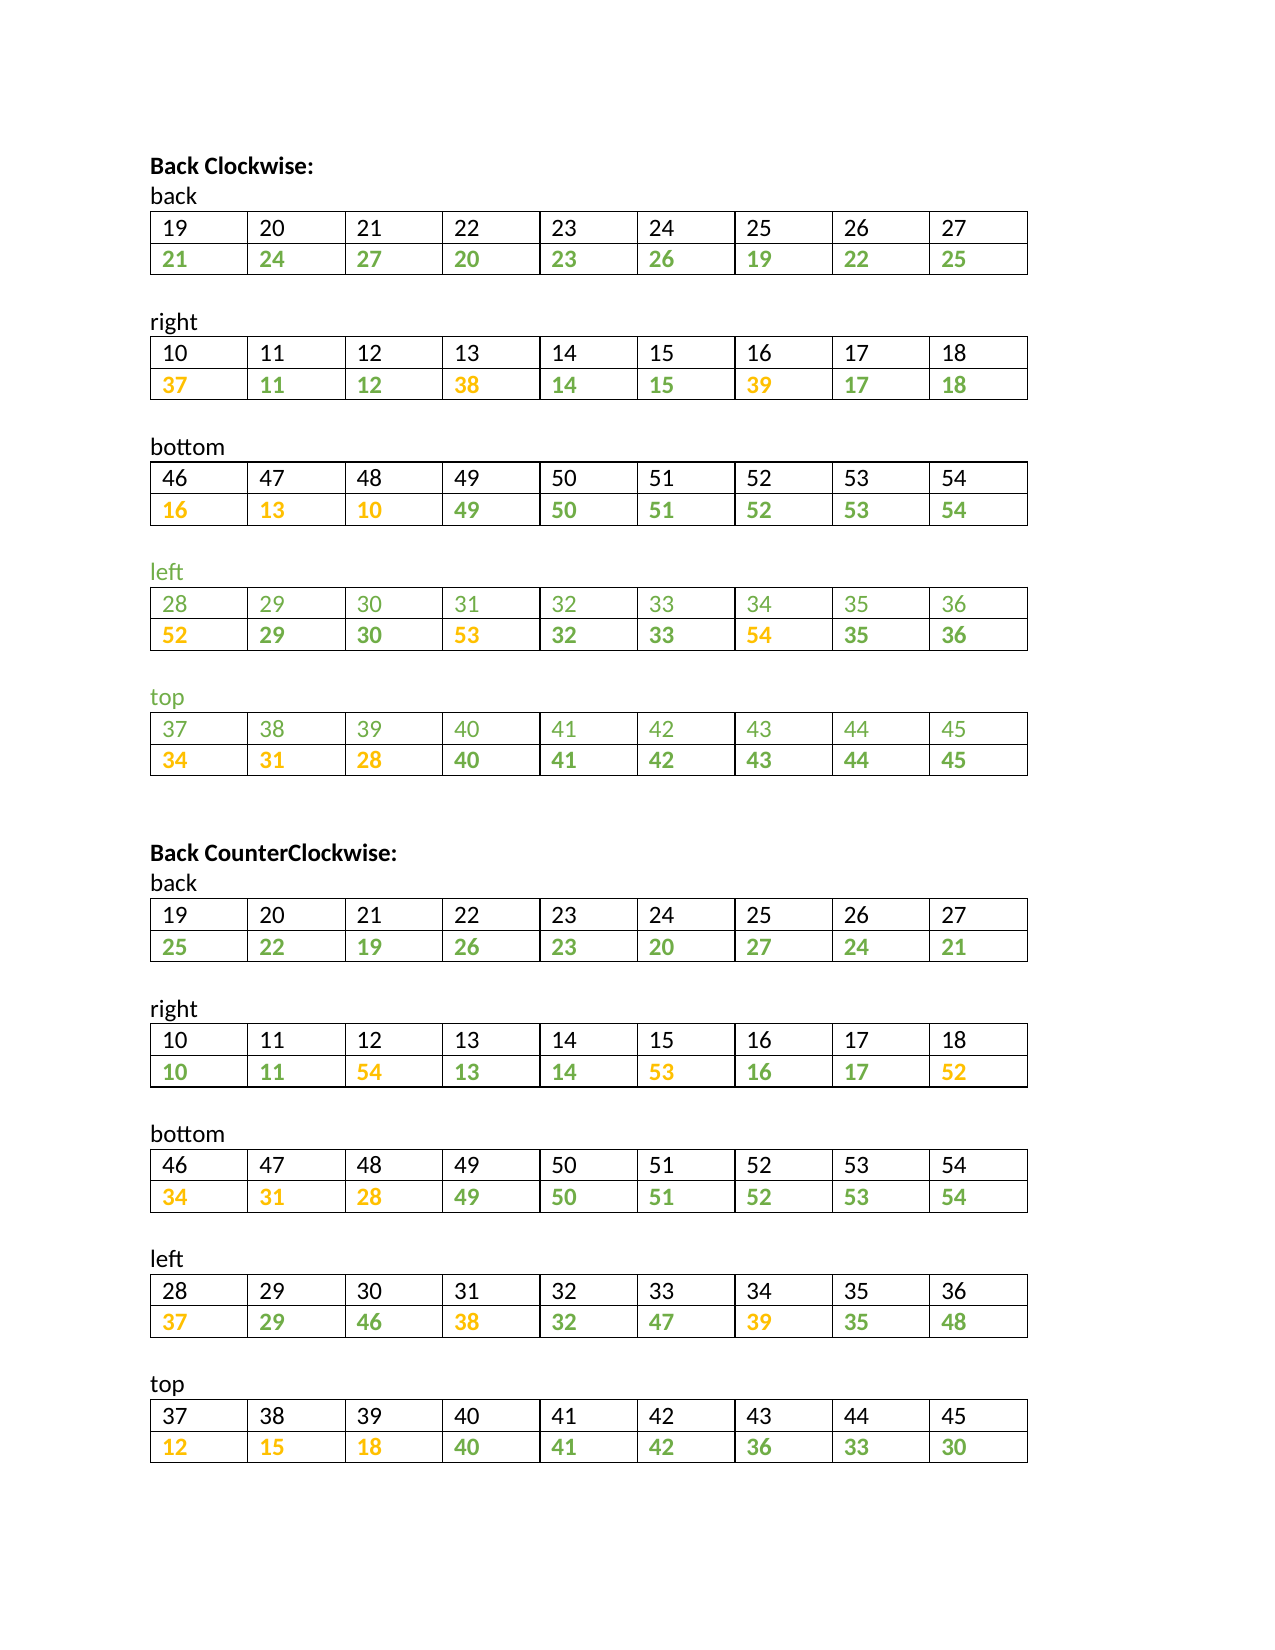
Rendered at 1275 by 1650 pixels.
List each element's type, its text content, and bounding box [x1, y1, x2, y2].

table_header 53 [833, 463, 929, 493]
table_cell 53 [833, 1181, 929, 1212]
table_header 32 [541, 588, 637, 618]
table_cell 23 [541, 931, 637, 961]
table_header 47 [248, 463, 345, 493]
table_cell 36 [930, 619, 1027, 650]
table_header 49 [443, 1150, 539, 1180]
table_header 11 [248, 1024, 345, 1055]
table_header 21 [346, 899, 442, 930]
table_header 29 [248, 1275, 345, 1305]
table_header 31 [443, 1275, 539, 1305]
table_header 17 [833, 337, 929, 368]
table_header 39 [346, 713, 442, 743]
table_cell 22 [833, 244, 929, 274]
table_header 22 [443, 212, 539, 243]
table_header 54 [930, 1150, 1027, 1180]
table_header 24 [638, 212, 734, 243]
table_cell 20 [443, 244, 539, 274]
table_header 43 [736, 713, 832, 743]
table_header 46 [151, 1150, 247, 1180]
table_header 35 [833, 588, 929, 618]
table_cell 32 [541, 1306, 637, 1337]
table_header 35 [833, 1275, 929, 1305]
text back [150, 868, 1125, 898]
table_cell 16 [736, 1056, 832, 1086]
table_cell 19 [736, 244, 832, 274]
table_cell 53 [833, 494, 929, 524]
table_cell 12 [151, 1432, 247, 1462]
table_cell 32 [541, 619, 637, 650]
table_header 33 [638, 588, 734, 618]
table_cell 39 [736, 1306, 832, 1337]
table_cell 18 [346, 1432, 442, 1462]
table_header 23 [541, 899, 637, 930]
table_cell 28 [346, 1181, 442, 1212]
table_cell 15 [638, 369, 734, 399]
table_header 40 [443, 1400, 539, 1431]
table_header 20 [248, 899, 345, 930]
table_cell 38 [443, 1306, 539, 1337]
text top [150, 681, 1125, 712]
table_header 41 [541, 1400, 637, 1431]
table_header 49 [443, 463, 539, 493]
table_cell 49 [443, 1181, 539, 1212]
table_header 53 [833, 1150, 929, 1180]
table_cell 12 [346, 369, 442, 399]
table_cell 28 [346, 745, 442, 775]
table_cell 37 [151, 369, 247, 399]
text Back Clockwise: [150, 150, 1125, 181]
text right [150, 306, 1125, 336]
text right [150, 993, 1125, 1023]
table_cell 26 [443, 931, 539, 961]
table_cell 31 [248, 745, 345, 775]
table_header 32 [541, 1275, 637, 1305]
table_cell 24 [248, 244, 345, 274]
table_header 52 [736, 463, 832, 493]
table_cell 34 [151, 1181, 247, 1212]
table_cell 13 [248, 494, 345, 524]
table_cell 36 [736, 1432, 832, 1462]
table_header 24 [638, 899, 734, 930]
table_header 38 [248, 713, 345, 743]
table_header 19 [151, 899, 247, 930]
table_cell 45 [930, 745, 1027, 775]
table_header 54 [930, 463, 1027, 493]
table_header 40 [443, 713, 539, 743]
table_header 34 [736, 588, 832, 618]
table_cell 25 [151, 931, 247, 961]
table_header 26 [833, 212, 929, 243]
table_cell 39 [736, 369, 832, 399]
table_header 47 [248, 1150, 345, 1180]
table_cell 31 [248, 1181, 345, 1212]
table_cell 46 [346, 1306, 442, 1337]
table_header 34 [736, 1275, 832, 1305]
table_cell 10 [151, 1056, 247, 1086]
table_cell 50 [541, 494, 637, 524]
text back [150, 181, 1125, 211]
table_cell 20 [638, 931, 734, 961]
table_header 38 [248, 1400, 345, 1431]
table_header 44 [833, 1400, 929, 1431]
table_cell 42 [638, 1432, 734, 1462]
table_header 33 [638, 1275, 734, 1305]
table_cell 17 [833, 1056, 929, 1086]
table_cell 18 [930, 369, 1027, 399]
table_cell 41 [541, 1432, 637, 1462]
table_header 18 [930, 1024, 1027, 1055]
table_header 41 [541, 713, 637, 743]
table_cell 14 [541, 369, 637, 399]
text bottom [150, 431, 1125, 461]
text top [150, 1368, 1125, 1399]
table_header 37 [151, 713, 247, 743]
table_cell 19 [346, 931, 442, 961]
table_cell 27 [346, 244, 442, 274]
table_cell 41 [541, 745, 637, 775]
table_header 17 [833, 1024, 929, 1055]
table_header 39 [346, 1400, 442, 1431]
table_header 20 [248, 212, 345, 243]
table_header 13 [443, 1024, 539, 1055]
table_cell 54 [930, 494, 1027, 524]
table_header 50 [541, 463, 637, 493]
table_header 31 [443, 588, 539, 618]
table_header 28 [151, 1275, 247, 1305]
table_header 23 [541, 212, 637, 243]
table_header 42 [638, 1400, 734, 1431]
table_cell 16 [151, 494, 247, 524]
table_header 18 [930, 337, 1027, 368]
table_header 48 [346, 1150, 442, 1180]
table_header 36 [930, 588, 1027, 618]
table_cell 29 [248, 1306, 345, 1337]
table_cell 25 [930, 244, 1027, 274]
table_header 51 [638, 463, 734, 493]
table_cell 35 [833, 619, 929, 650]
table_cell 49 [443, 494, 539, 524]
table_cell 54 [736, 619, 832, 650]
table_header 15 [638, 1024, 734, 1055]
table_header 44 [833, 713, 929, 743]
table_cell 43 [736, 745, 832, 775]
table_cell 14 [541, 1056, 637, 1086]
table_cell 40 [443, 1432, 539, 1462]
table_header 37 [151, 1400, 247, 1431]
table_cell 27 [736, 931, 832, 961]
table_header 43 [736, 1400, 832, 1431]
table_cell 26 [638, 244, 734, 274]
table_cell 33 [638, 619, 734, 650]
table_cell 10 [346, 494, 442, 524]
table_header 10 [151, 337, 247, 368]
table_header 45 [930, 713, 1027, 743]
table_cell 29 [248, 619, 345, 650]
table_cell 11 [248, 1056, 345, 1086]
table_cell 51 [638, 494, 734, 524]
text left [150, 1243, 1125, 1274]
table_cell 52 [151, 619, 247, 650]
table_header 12 [346, 337, 442, 368]
table_cell 37 [151, 1306, 247, 1337]
table_cell 30 [930, 1432, 1027, 1462]
table_cell 15 [248, 1432, 345, 1462]
table_cell 21 [151, 244, 247, 274]
table_cell 44 [833, 745, 929, 775]
table_cell 38 [443, 369, 539, 399]
table_cell 33 [833, 1432, 929, 1462]
table_header 10 [151, 1024, 247, 1055]
table_header 22 [443, 899, 539, 930]
text bottom [150, 1118, 1125, 1148]
table_header 46 [151, 463, 247, 493]
table_header 25 [736, 212, 832, 243]
table_header 25 [736, 899, 832, 930]
table_header 13 [443, 337, 539, 368]
table_cell 54 [346, 1056, 442, 1086]
table_header 51 [638, 1150, 734, 1180]
text left [150, 556, 1125, 587]
table_header 42 [638, 713, 734, 743]
table_cell 42 [638, 745, 734, 775]
table_cell 21 [930, 931, 1027, 961]
table_cell 40 [443, 745, 539, 775]
table_cell 52 [736, 1181, 832, 1212]
table_header 16 [736, 1024, 832, 1055]
table_header 48 [346, 463, 442, 493]
table_cell 53 [638, 1056, 734, 1086]
table_cell 30 [346, 619, 442, 650]
table_header 36 [930, 1275, 1027, 1305]
table_cell 52 [930, 1056, 1027, 1086]
table_header 14 [541, 1024, 637, 1055]
table_header 27 [930, 212, 1027, 243]
table_header 28 [151, 588, 247, 618]
table_cell 48 [930, 1306, 1027, 1337]
table_cell 11 [248, 369, 345, 399]
table_cell 17 [833, 369, 929, 399]
table_header 50 [541, 1150, 637, 1180]
table_header 11 [248, 337, 345, 368]
table_header 14 [541, 337, 637, 368]
table_cell 23 [541, 244, 637, 274]
table_header 15 [638, 337, 734, 368]
table_header 12 [346, 1024, 442, 1055]
table_header 29 [248, 588, 345, 618]
table_cell 51 [638, 1181, 734, 1212]
table_header 30 [346, 588, 442, 618]
table_header 45 [930, 1400, 1027, 1431]
table_cell 13 [443, 1056, 539, 1086]
table_cell 22 [248, 931, 345, 961]
table_header 16 [736, 337, 832, 368]
table_cell 54 [930, 1181, 1027, 1212]
table_header 27 [930, 899, 1027, 930]
table_cell 35 [833, 1306, 929, 1337]
table_cell 24 [833, 931, 929, 961]
table_header 21 [346, 212, 442, 243]
table_cell 34 [151, 745, 247, 775]
table_header 52 [736, 1150, 832, 1180]
table_cell 47 [638, 1306, 734, 1337]
table_header 30 [346, 1275, 442, 1305]
text Back CounterClockwise: [150, 837, 1125, 868]
table_header 19 [151, 212, 247, 243]
table_cell 52 [736, 494, 832, 524]
table_cell 53 [443, 619, 539, 650]
table_header 26 [833, 899, 929, 930]
table_cell 50 [541, 1181, 637, 1212]
